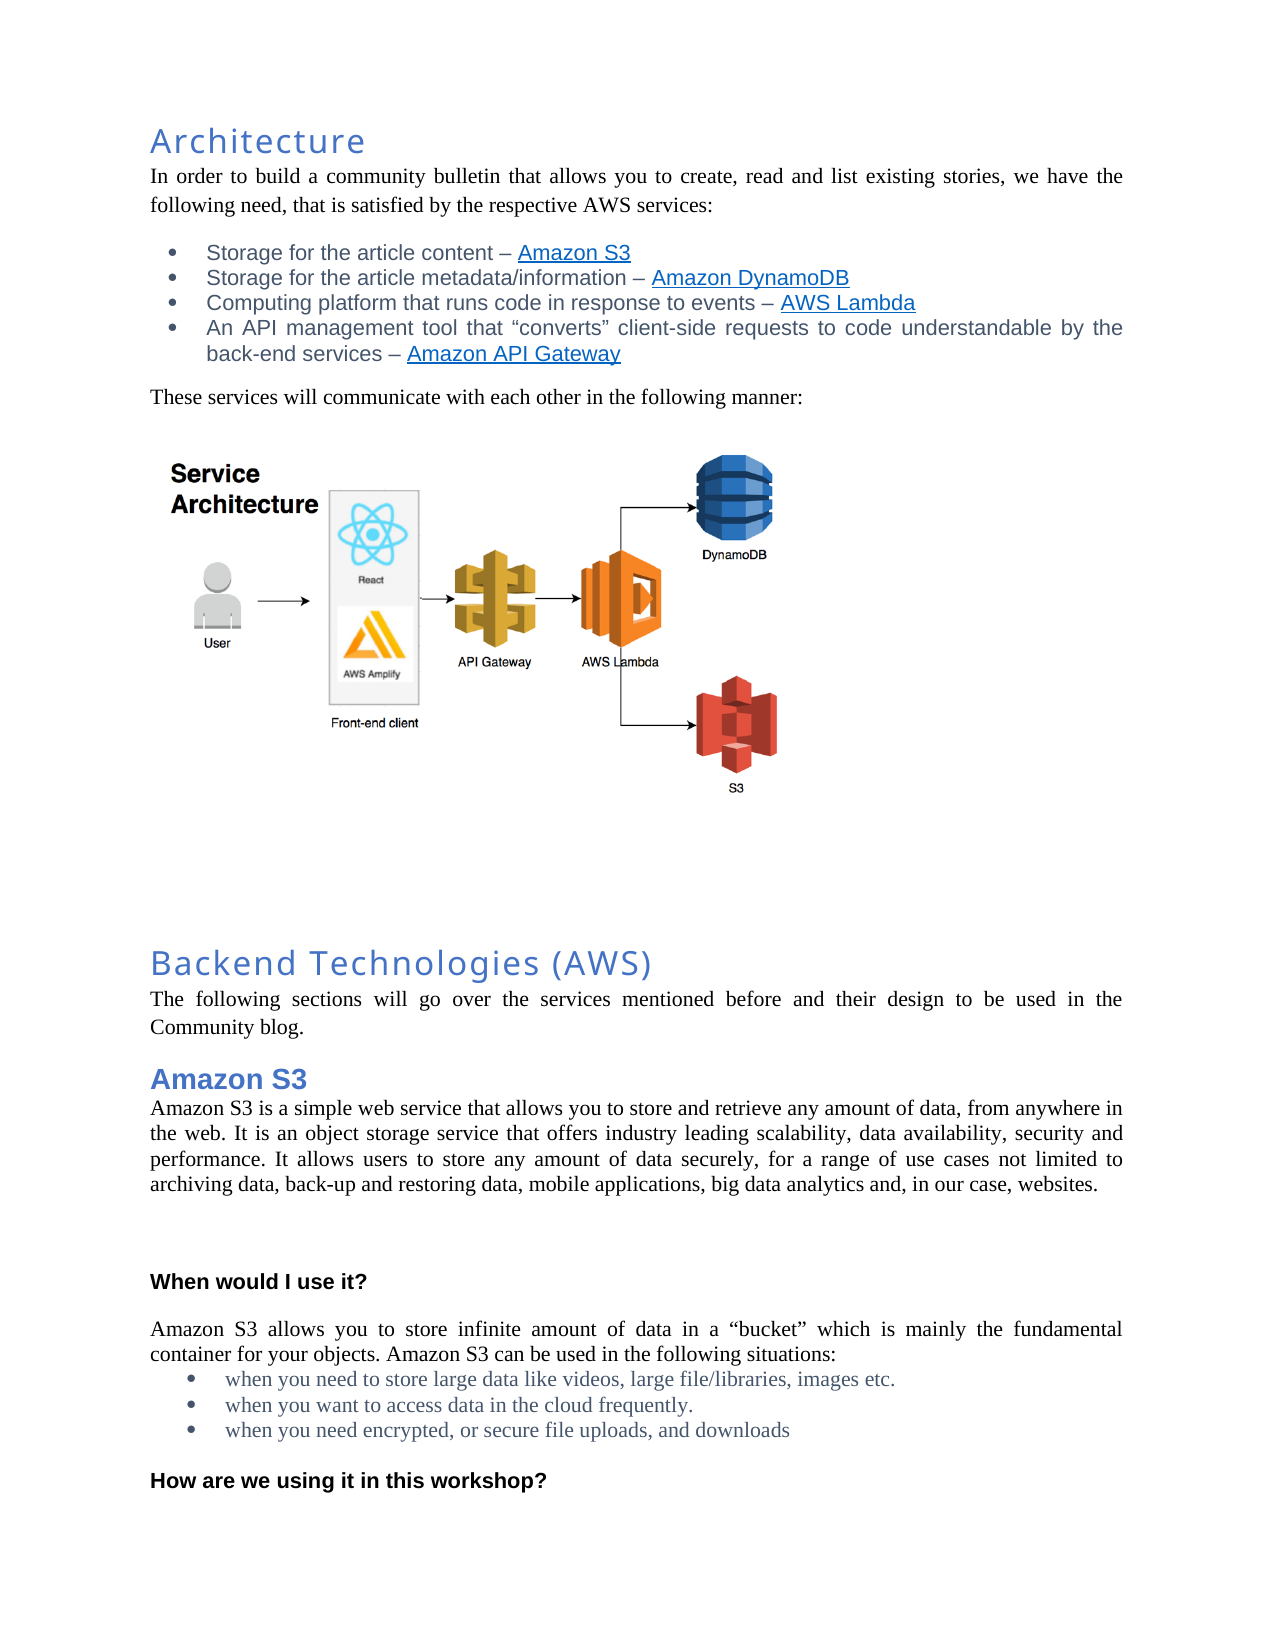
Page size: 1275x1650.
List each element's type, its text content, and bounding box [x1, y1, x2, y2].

list Storage for the article content – Amazon S3 [169, 239, 1125, 265]
subtitle Architecture [150, 118, 1125, 163]
text These services will communicate with each other in the following manner: [150, 384, 1125, 409]
subtitle Backend Technologies (AWS) [150, 940, 1125, 986]
list Computing platform that runs code in response to events – AWS Lambda [169, 290, 1125, 315]
list when you need encrypted, or secure file uploads, and downloads [187, 1417, 1125, 1442]
text When would I use it? [150, 1269, 1125, 1294]
subtitle Amazon S3 [150, 1062, 1125, 1095]
list when you want to access data in the cloud frequently. [187, 1392, 1125, 1417]
picture [150, 431, 805, 817]
text In order to build a community bulletin that allows you to create, read and list existing stories, we have the following need, that is satisfied by the respective AWS services: [150, 163, 1125, 217]
list An API management tool that “converts” client-side requests to code understandable by the back-end services – Amazon API Gateway [169, 315, 1125, 366]
text Amazon S3 allows you to store infinite amount of data in a “bucket” which is mainly the fundamental container for your objects. Amazon S3 can be used in the following situations: [150, 1316, 1125, 1366]
list Storage for the article metadata/information – Amazon DynamoDB [169, 265, 1125, 290]
list when you need to store large data like videos, large file/libraries, images etc. [187, 1366, 1125, 1392]
text How are we using it in this workshop? [150, 1468, 1125, 1494]
text Amazon S3 is a simple web service that allows you to store and retrieve any amount of data, from anywhere in the web. It is an object storage service that offers industry leading scalability, data availability, security and performance. It allows users to store any amount of data securely, for a range of use cases not limited to archiving data, back-up and restoring data, mobile applications, big data analytics and, in our case, websites. [150, 1095, 1125, 1196]
text The following sections will go over the services mentioned before and their design to be used in the Community blog. [150, 986, 1125, 1039]
